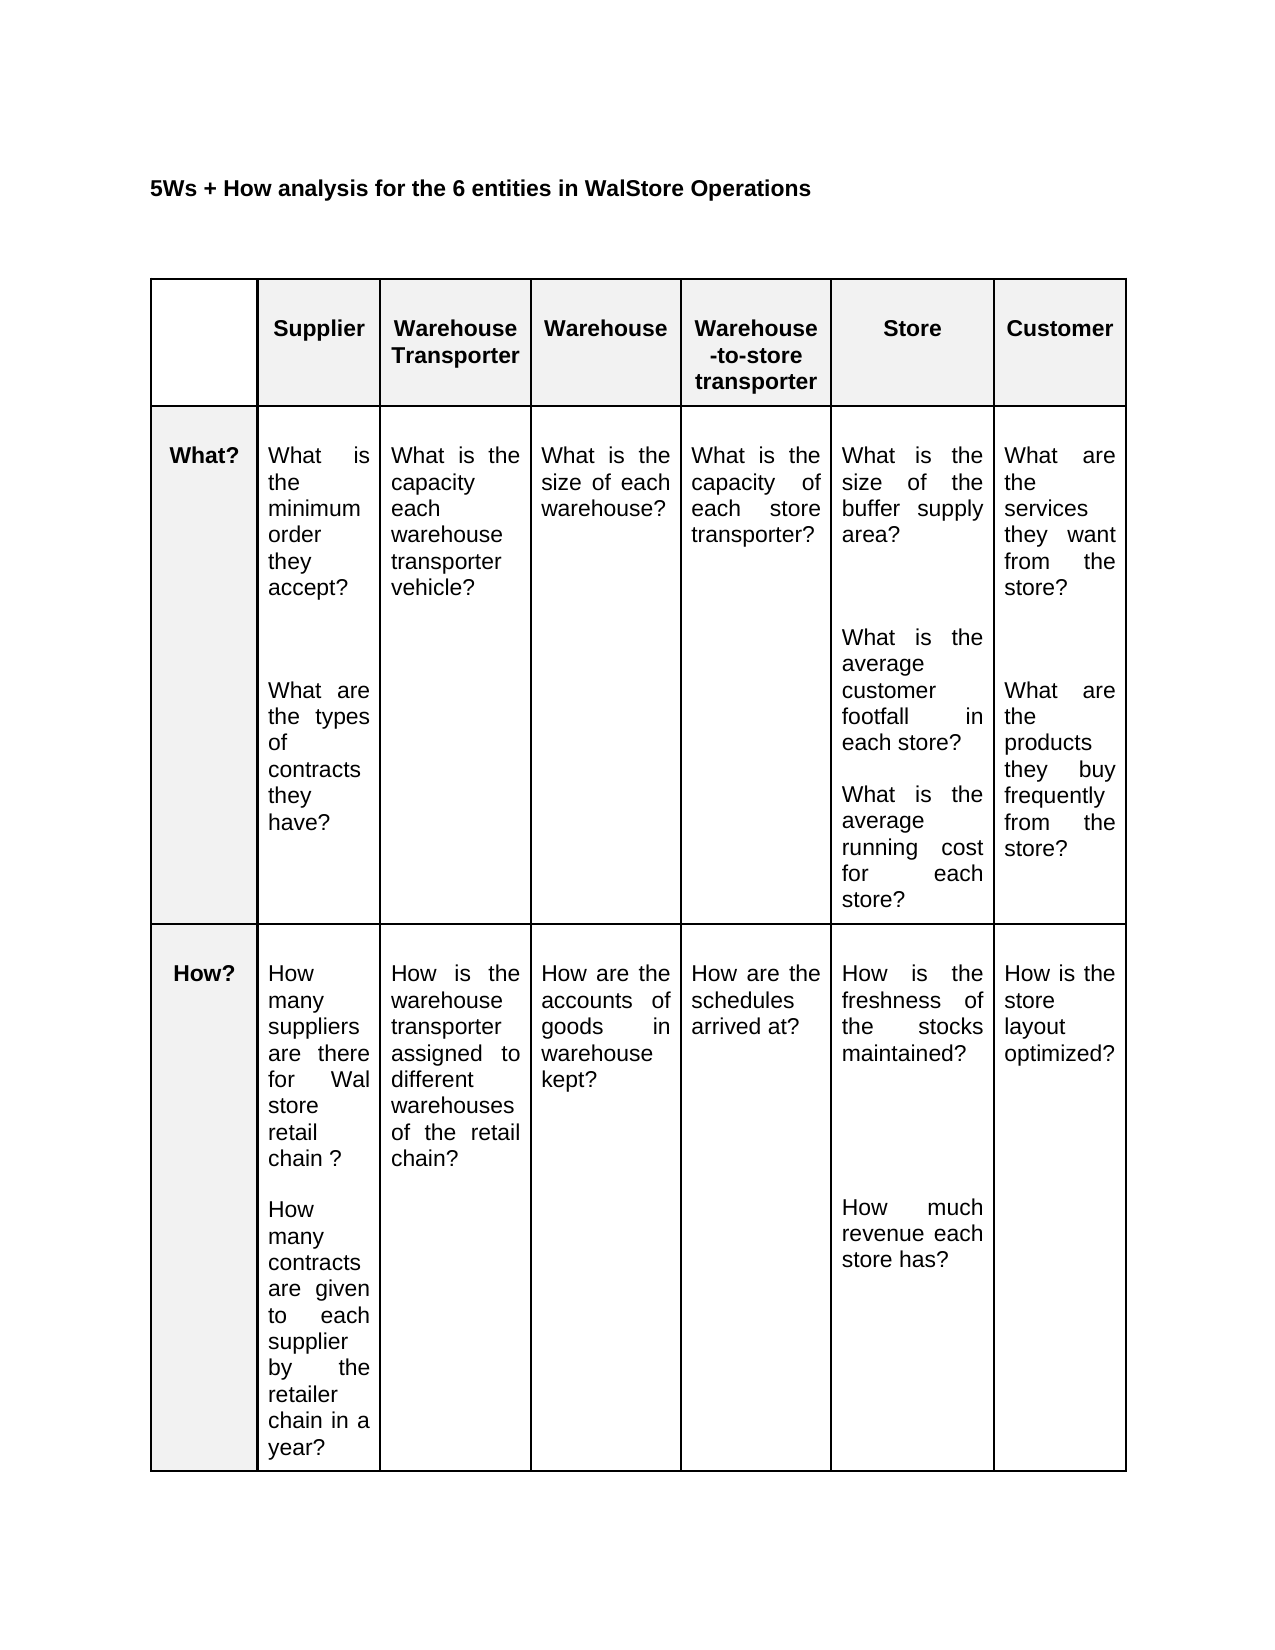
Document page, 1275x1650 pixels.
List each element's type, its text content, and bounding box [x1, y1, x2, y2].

table_header Customer [995, 280, 1125, 405]
table_cell What is the minimum order they accept? What are the types of contracts they have? [259, 407, 379, 923]
table_cell How are the schedules arrived at? [682, 925, 830, 1470]
table_cell How? [152, 925, 256, 1470]
table_header Warehouse Transporter [381, 280, 530, 405]
table_cell What? [152, 407, 256, 923]
text 5Ws + How analysis for the 6 entities in WalStore Operations [150, 175, 1125, 201]
table_header Supplier [259, 280, 379, 405]
table_header Warehouse [532, 280, 680, 405]
table_cell What are the services they want from the store? What are the products they buy frequently from the store? [995, 407, 1125, 923]
table_cell How are the accounts of goods in warehouse kept? [532, 925, 680, 1470]
table_cell How is the store layout optimized? [995, 925, 1125, 1470]
table_cell How is the warehouse transporter assigned to different warehouses of the retail chain? [381, 925, 530, 1470]
table_header Store [832, 280, 993, 405]
table_header [152, 280, 256, 405]
table_cell What is the capacity of each store transporter? [682, 407, 830, 923]
table_cell What is the size of the buffer supply area? What is the average customer footfall in each store? What is the average running cost for each store? [832, 407, 993, 923]
table_cell What is the capacity each warehouse transporter vehicle? [381, 407, 530, 923]
table_header Warehouse-to-store transporter [682, 280, 830, 405]
table_cell How is the freshness of the stocks maintained? How much revenue each store has? [832, 925, 993, 1470]
table_cell What is the size of each warehouse? [532, 407, 680, 923]
table_cell How many suppliers are there for Wal store retail chain ? How many contracts are given to each supplier by the retailer chain in a year? [259, 925, 379, 1470]
